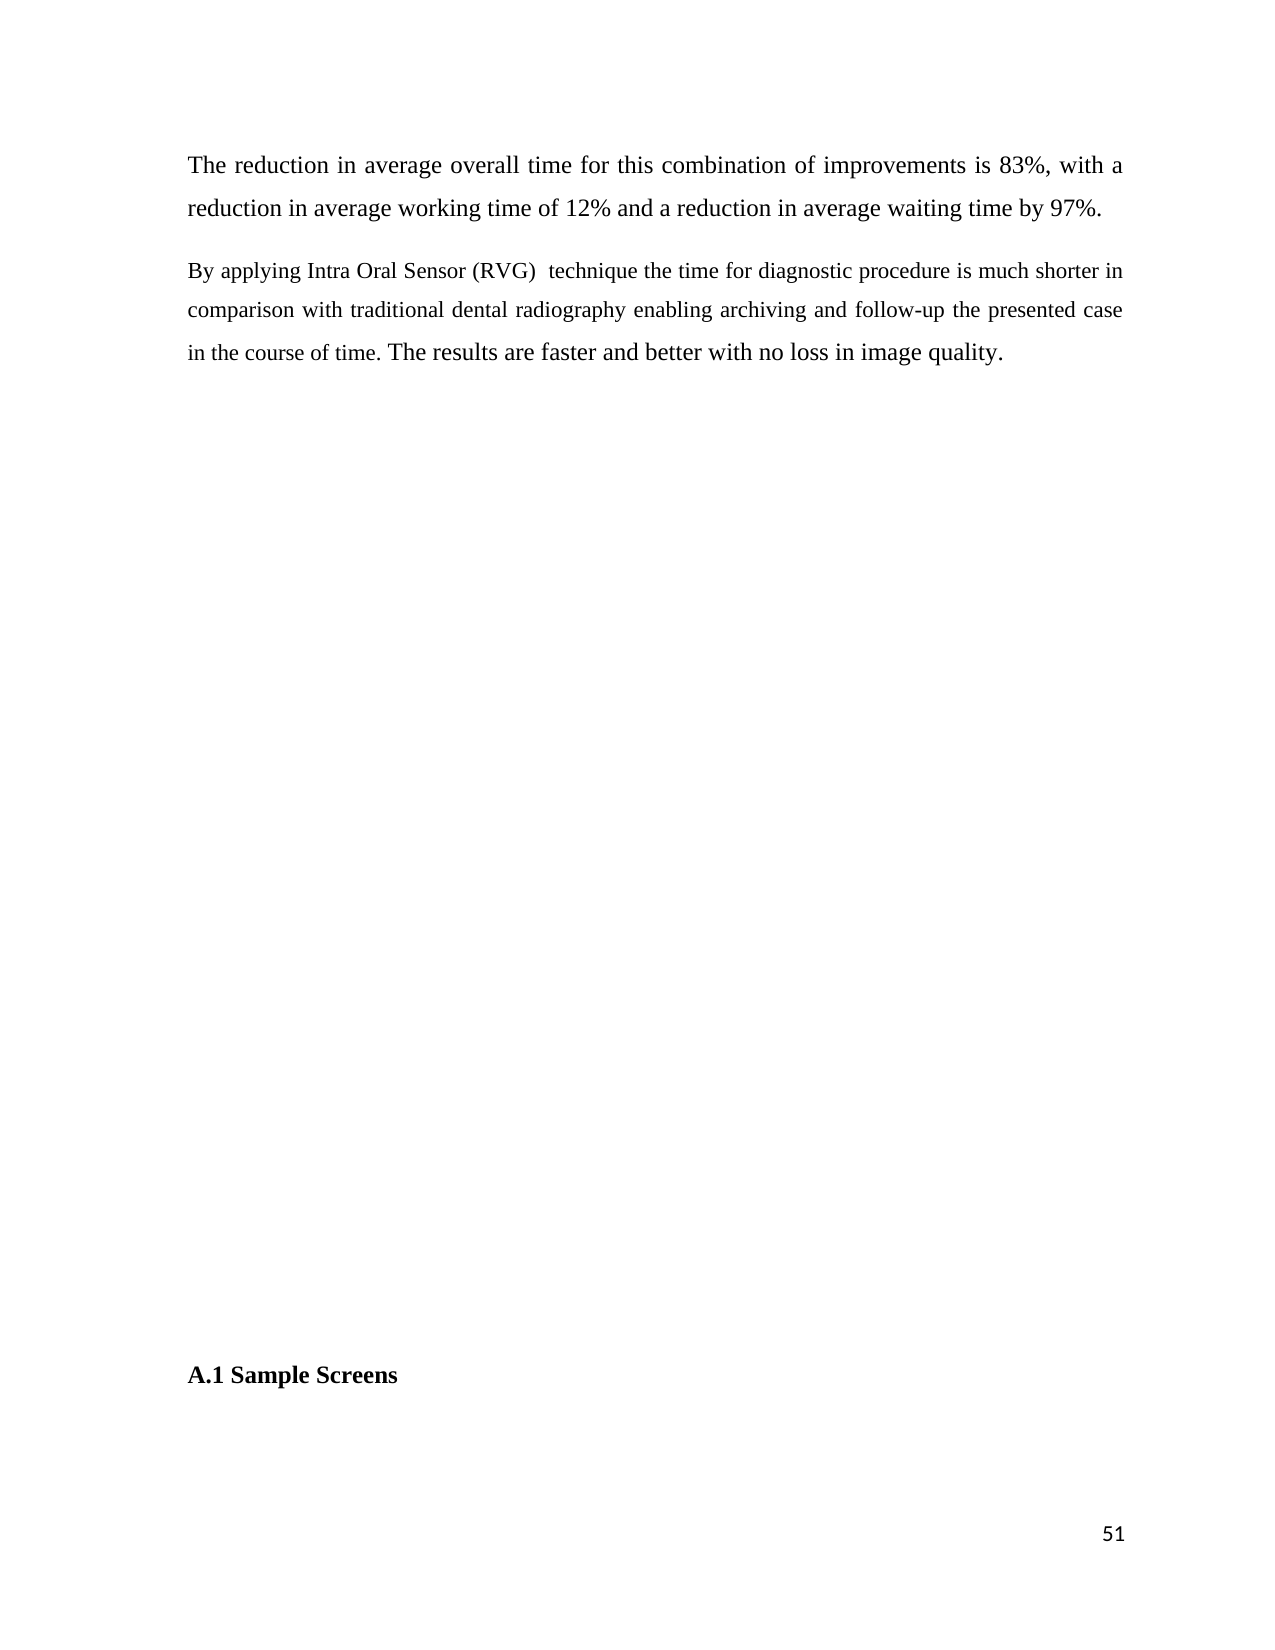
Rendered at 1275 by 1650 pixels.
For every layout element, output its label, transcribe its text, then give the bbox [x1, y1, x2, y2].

text The reduction in average overall time for this combination of improvements is 83%, with a reduction in average working time of 12% and a reduction in average waiting time by 97%. [187, 150, 1125, 222]
text A.1 Sample Screens [187, 1361, 1125, 1389]
text By applying Intra Oral Sensor (RVG) technique the time for diagnostic procedure is much shorter in comparison with traditional dental radiography enabling archiving and follow-up the presented case in the course of time. The results are faster and better with no loss in image quality. [187, 257, 1125, 366]
